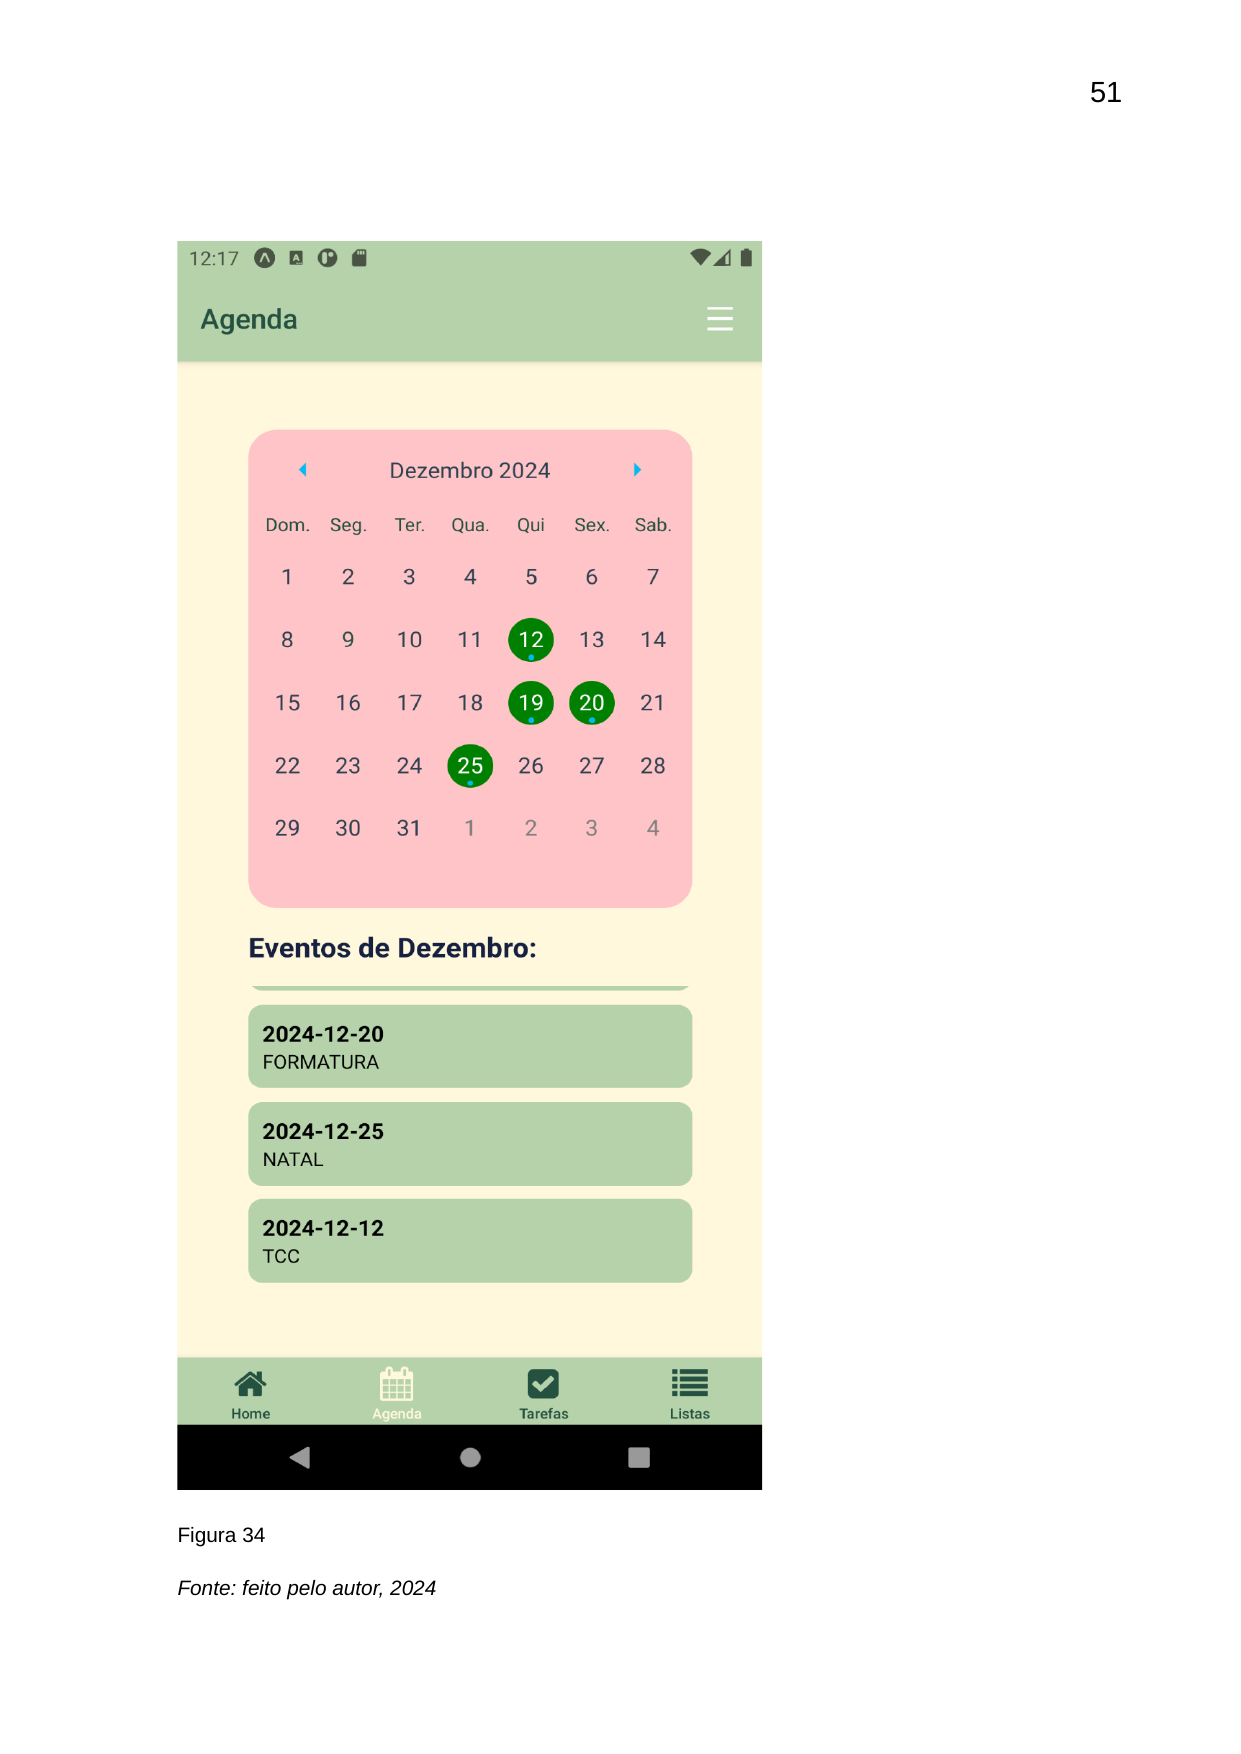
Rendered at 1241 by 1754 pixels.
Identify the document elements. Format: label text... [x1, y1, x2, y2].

text Fonte: feito pelo autor, 2024 [177, 1576, 1122, 1600]
picture [177, 241, 763, 1490]
